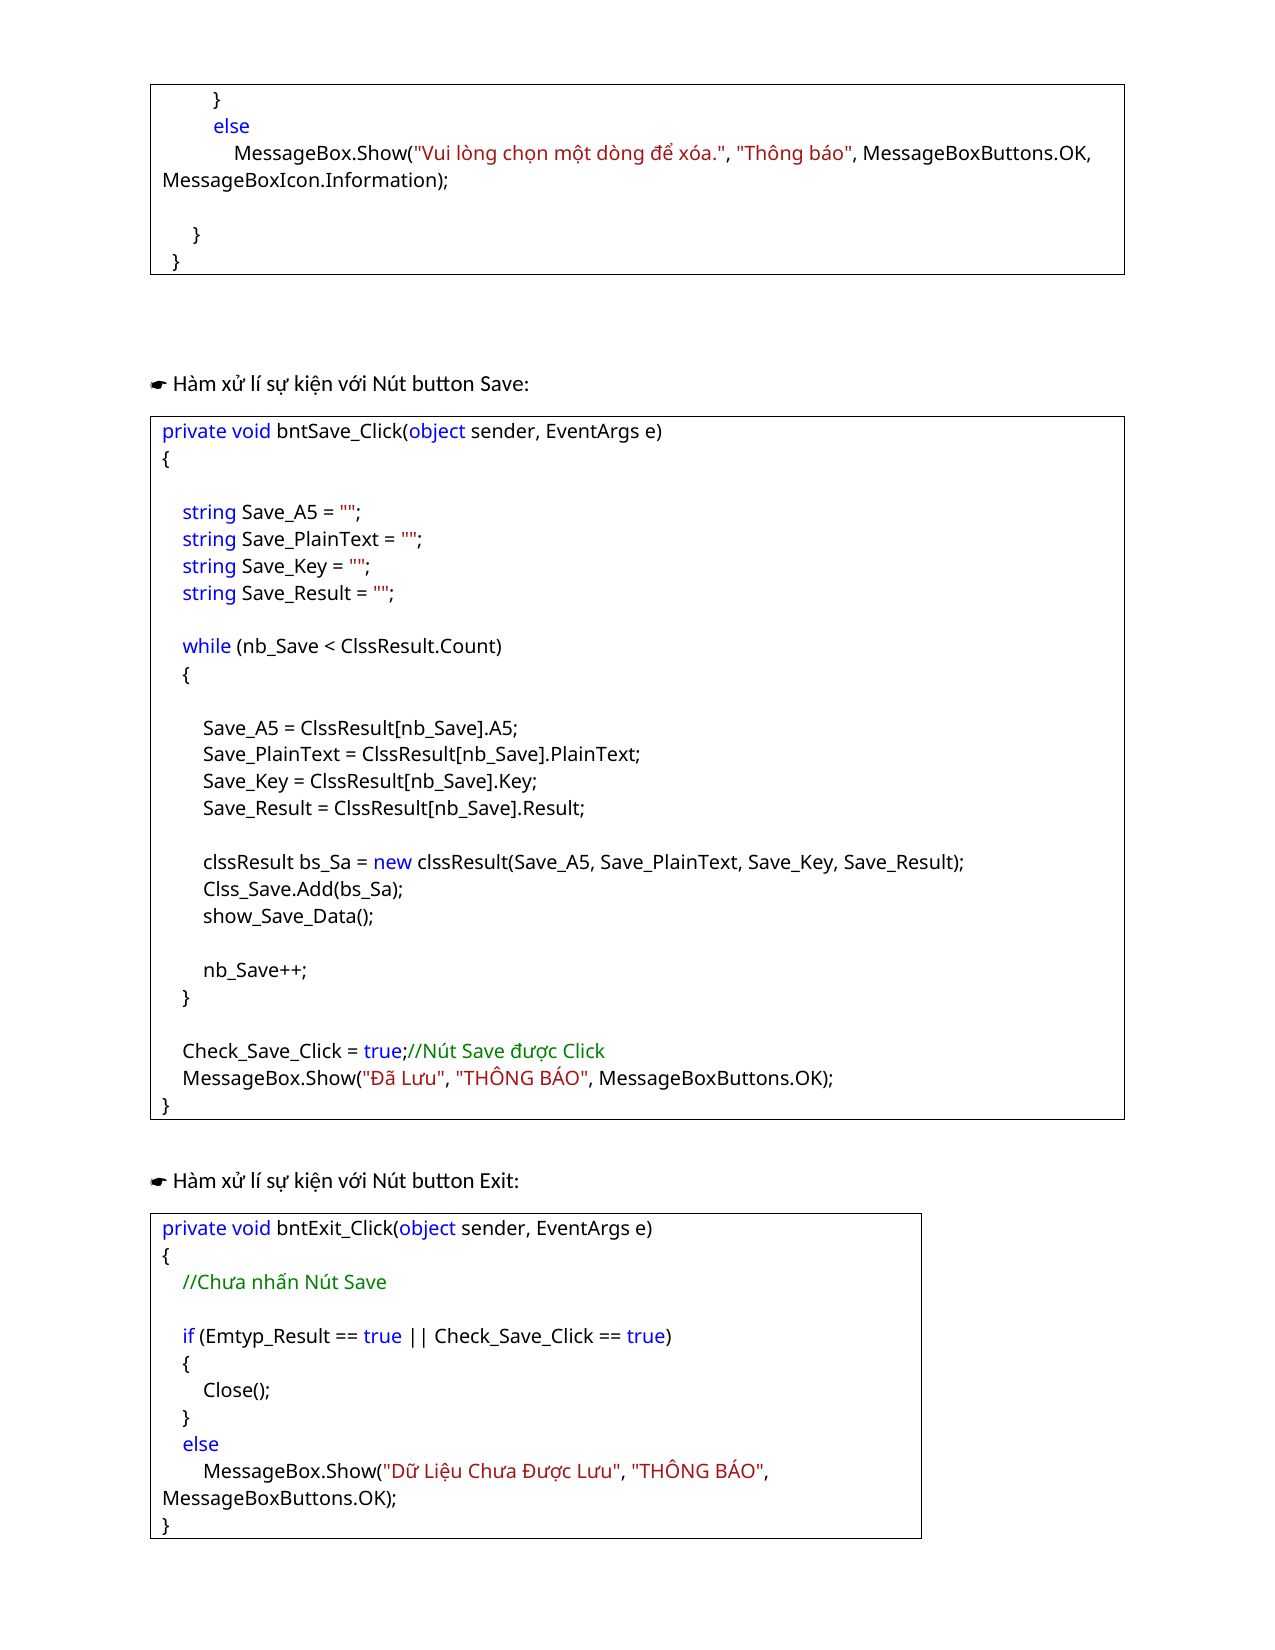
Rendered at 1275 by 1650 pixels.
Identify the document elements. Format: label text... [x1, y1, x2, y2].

table_header private void bntExit_Click(object sender, EventArgs e) { //Chưa nhấn Nút Save if (Emtyp_Result == true || Check_Save_Click == true) { Close(); } else MessageBox.Show("Dữ Liệu Chưa Được Lưu", "THÔNG BÁO", MessageBoxButtons.OK); } [151, 1214, 921, 1538]
table_header private void bntSave_Click(object sender, EventArgs e) { string Save_A5 = ""; string Save_PlainText = ""; string Save_Key = ""; string Save_Result = ""; while (nb_Save < ClssResult.Count) { Save_A5 = ClssResult[nb_Save].A5; Save_PlainText = ClssResult[nb_Save].PlainText; Save_Key = ClssResult[nb_Save].Key; Save_Result = ClssResult[nb_Save].Result; clssResult bs_Sa = new clssResult(Save_A5, Save_PlainText, Save_Key, Save_Result); Clss_Save.Add(bs_Sa); show_Save_Data(); nb_Save++; } Check_Save_Click = true;//Nút Save được Click MessageBox.Show("Đã Lưu", "THÔNG BÁO", MessageBoxButtons.OK); } [151, 417, 1124, 1118]
text Hàm xử lí sự kiện với Nút button Exit: [150, 1166, 1125, 1194]
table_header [151, 85, 1124, 274]
text Hàm xử lí sự kiện với Nút button Save: [150, 369, 1125, 397]
